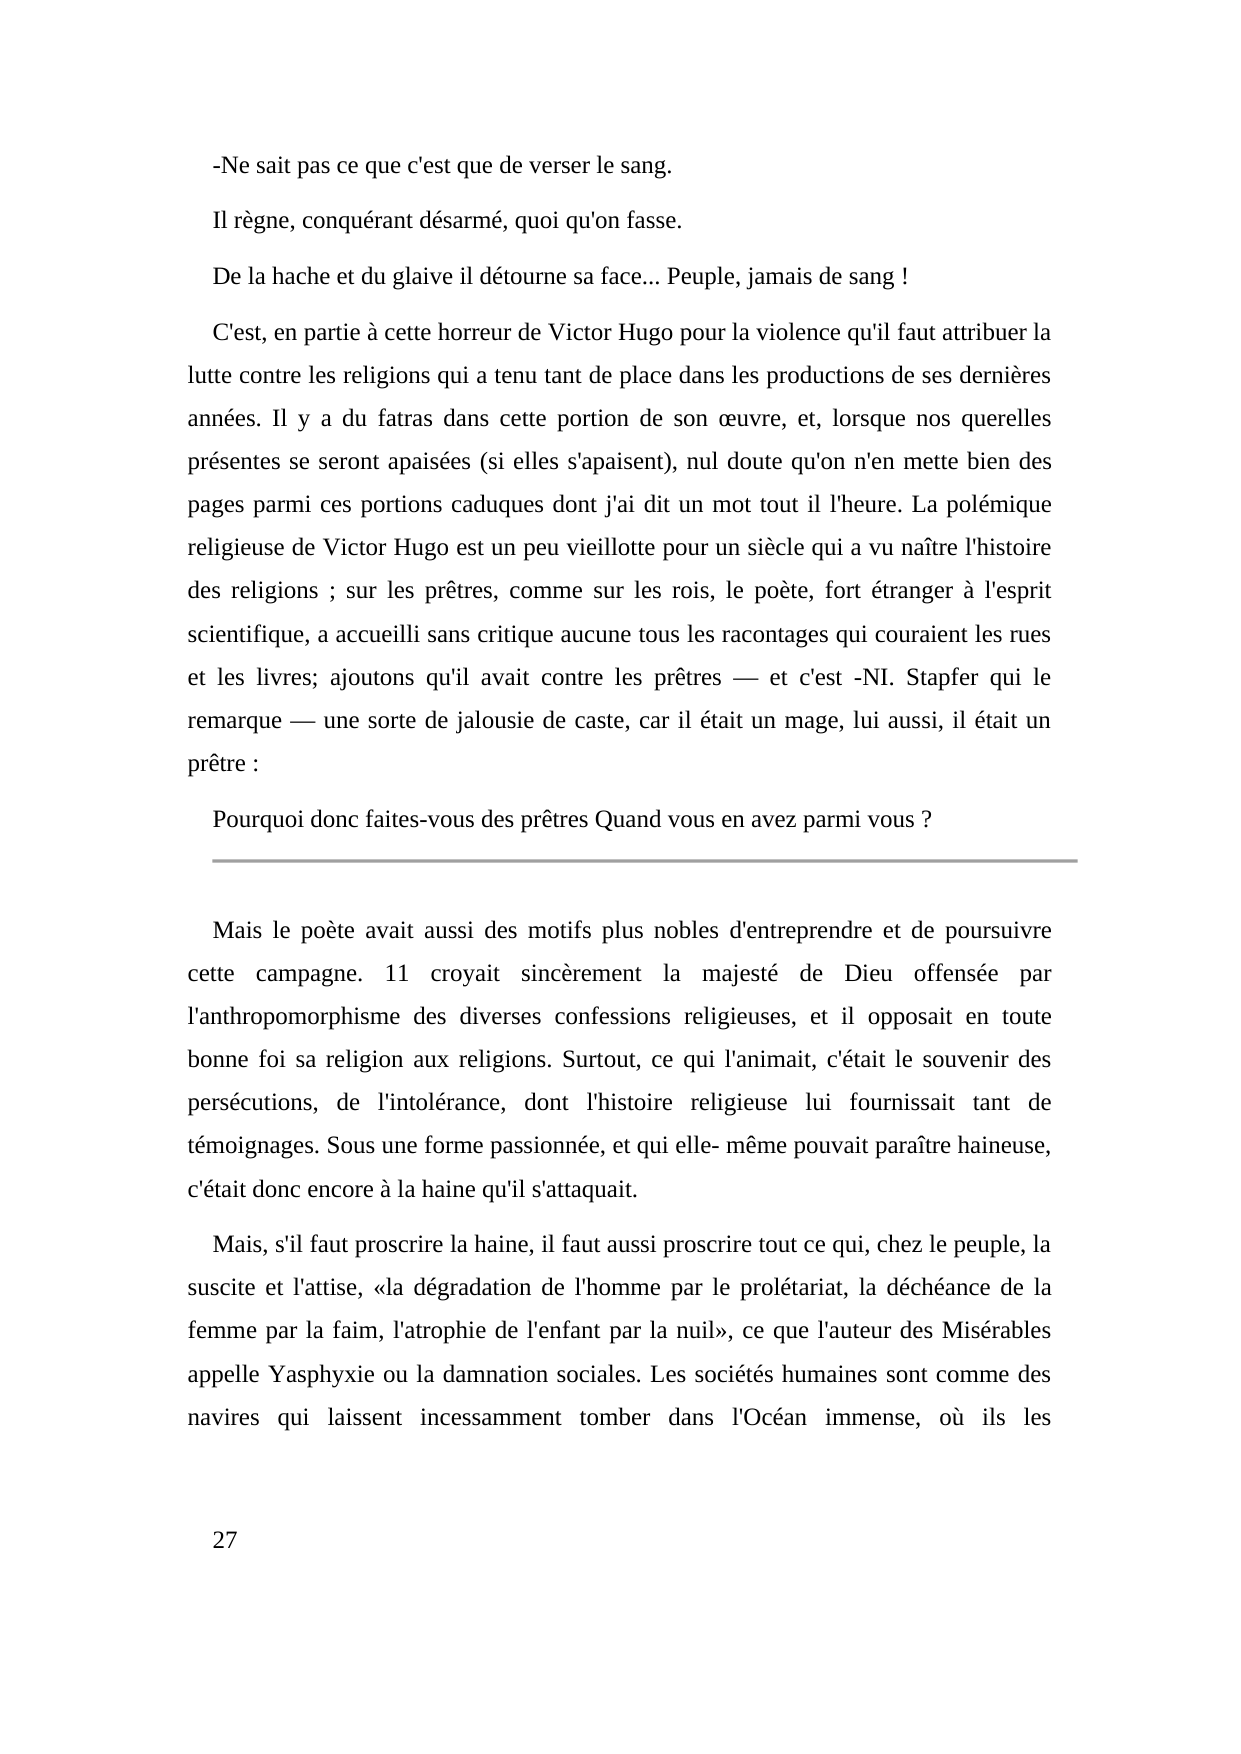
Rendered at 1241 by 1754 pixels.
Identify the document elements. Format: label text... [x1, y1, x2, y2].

text De la hache et du glaive il détourne sa face... Peuple, jamais de sang ! [187, 261, 1053, 290]
text Il règne, conquérant désarmé, quoi qu'on fasse. [187, 206, 1053, 234]
text C'est, en partie à cette horreur de Victor Hugo pour la violence qu'il faut attribuer la lutte contre les religions qui a tenu tant de place dans les productions de ses dernières années. Il y a du fatras dans cette portion de son œuvre, et, lorsque nos querelles présentes se seront apaisées (si elles s'apaisent), nul doute qu'on n'en mette bien des pages parmi ces portions caduques dont j'ai dit un mot tout il l'heure. La polémique religieuse de Victor Hugo est un peu vieillotte pour un siècle qui a vu naître l'histoire des religions ; sur les prêtres, comme sur les rois, le poète, fort étranger à l'esprit scientifique, a accueilli sans critique aucune tous les racontages qui couraient les rues et les livres; ajoutons qu'il avait contre les prêtres — et c'est -NI. Stapfer qui le remarque — une sorte de jalousie de caste, car il était un mage, lui aussi, il était un prêtre : [187, 317, 1053, 777]
text Mais le poète avait aussi des motifs plus nobles d'entreprendre et de poursuivre cette campagne. 11 croyait sincèrement la majesté de Dieu offensée par l'anthropomorphisme des diverses confessions religieuses, et il opposait en toute bonne foi sa religion aux religions. Surtout, ce qui l'animait, c'était le souvenir des persécutions, de l'intolérance, dont l'histoire religieuse lui fournissait tant de témoignages. Sous une forme passionnée, et qui elle- même pouvait paraître haineuse, c'était donc encore à la haine qu'il s'attaquait. [187, 915, 1053, 1202]
text Pourquoi donc faites-vous des prêtres Quand vous en avez parmi vous ? [187, 804, 1053, 832]
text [187, 1229, 1053, 1431]
text -Ne sait pas ce que c'est que de verser le sang. [187, 150, 1053, 179]
